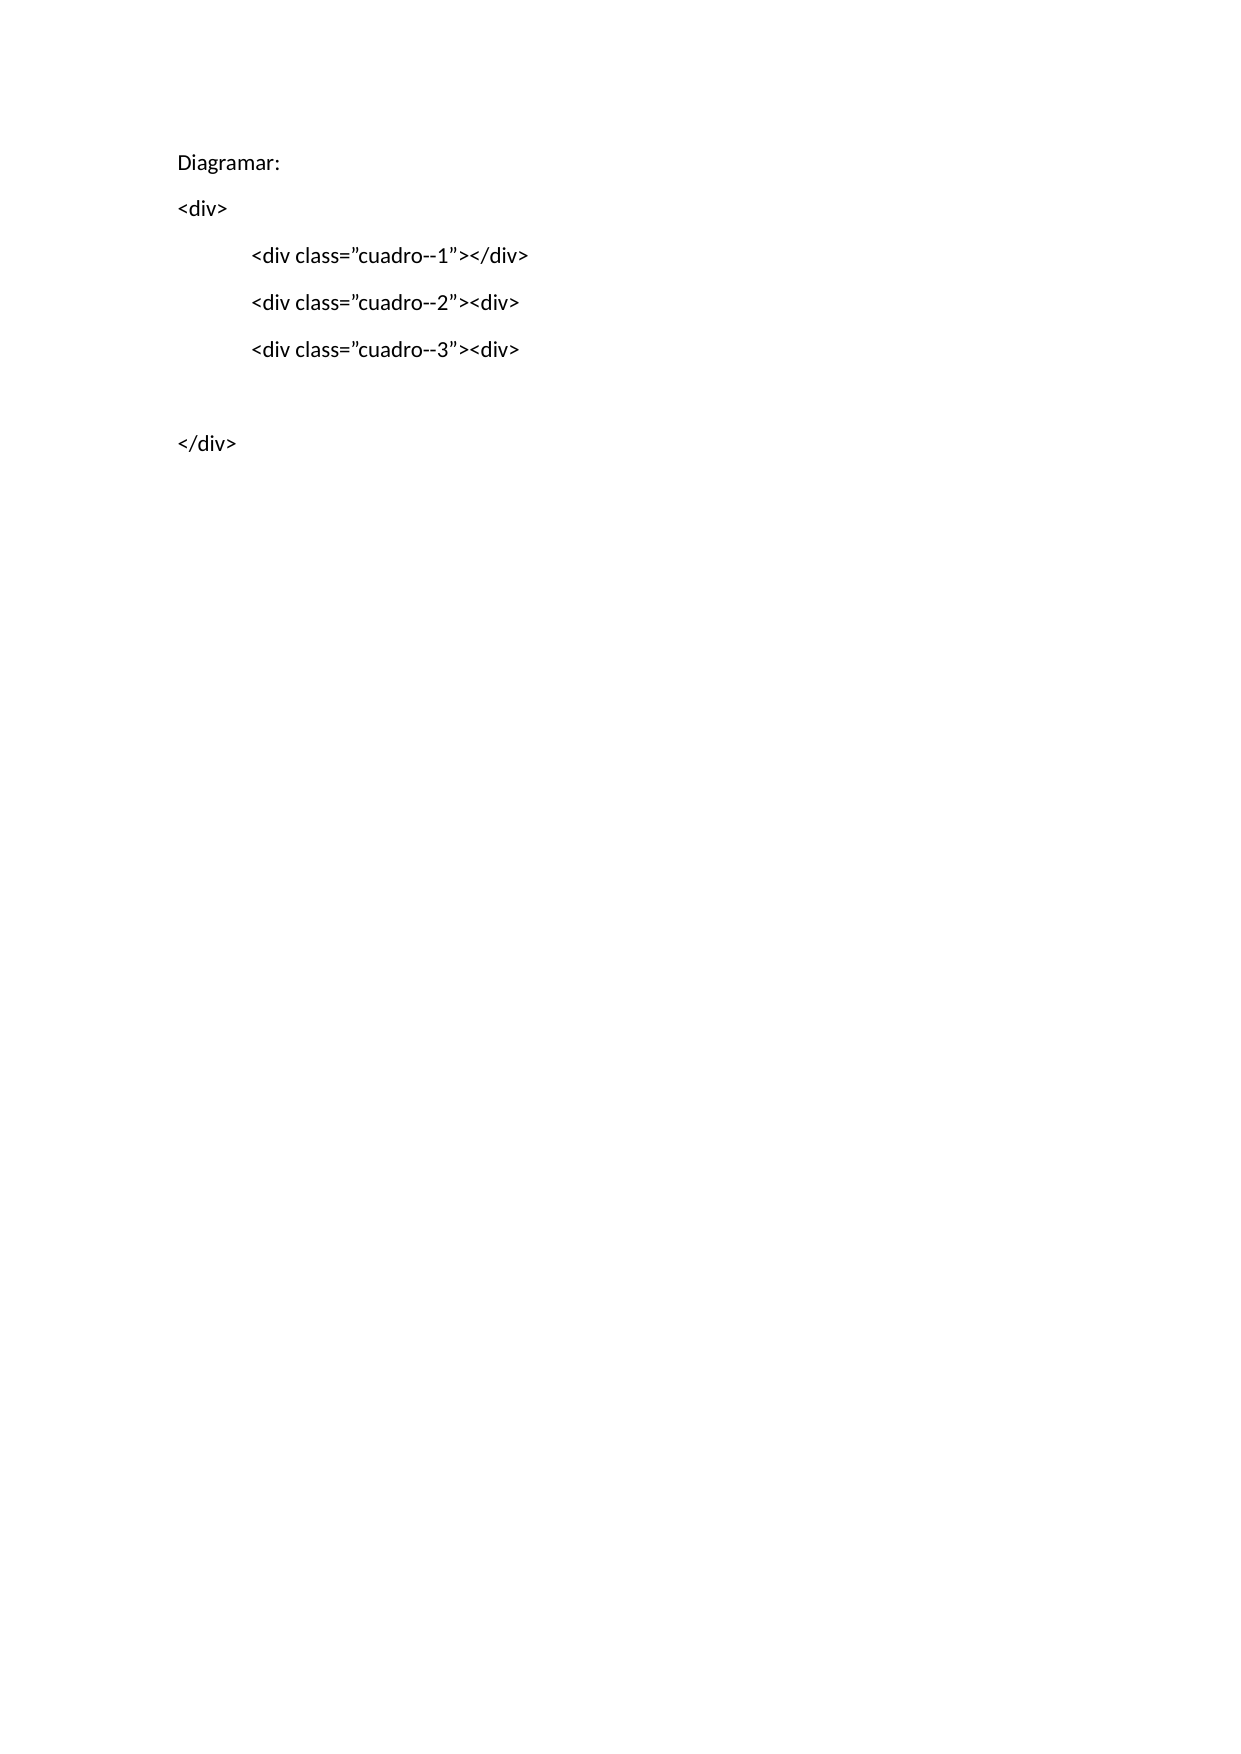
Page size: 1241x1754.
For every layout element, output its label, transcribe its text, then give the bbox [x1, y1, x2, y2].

text Diagramar: [177, 148, 1063, 176]
text </div> [177, 429, 1063, 457]
text <div> [177, 194, 1063, 222]
text <div class=”cuadro--2”><div> [177, 288, 1063, 316]
text <div class=”cuadro--3”><div> [177, 335, 1063, 363]
text <div class=”cuadro--1”></div> [177, 241, 1063, 269]
